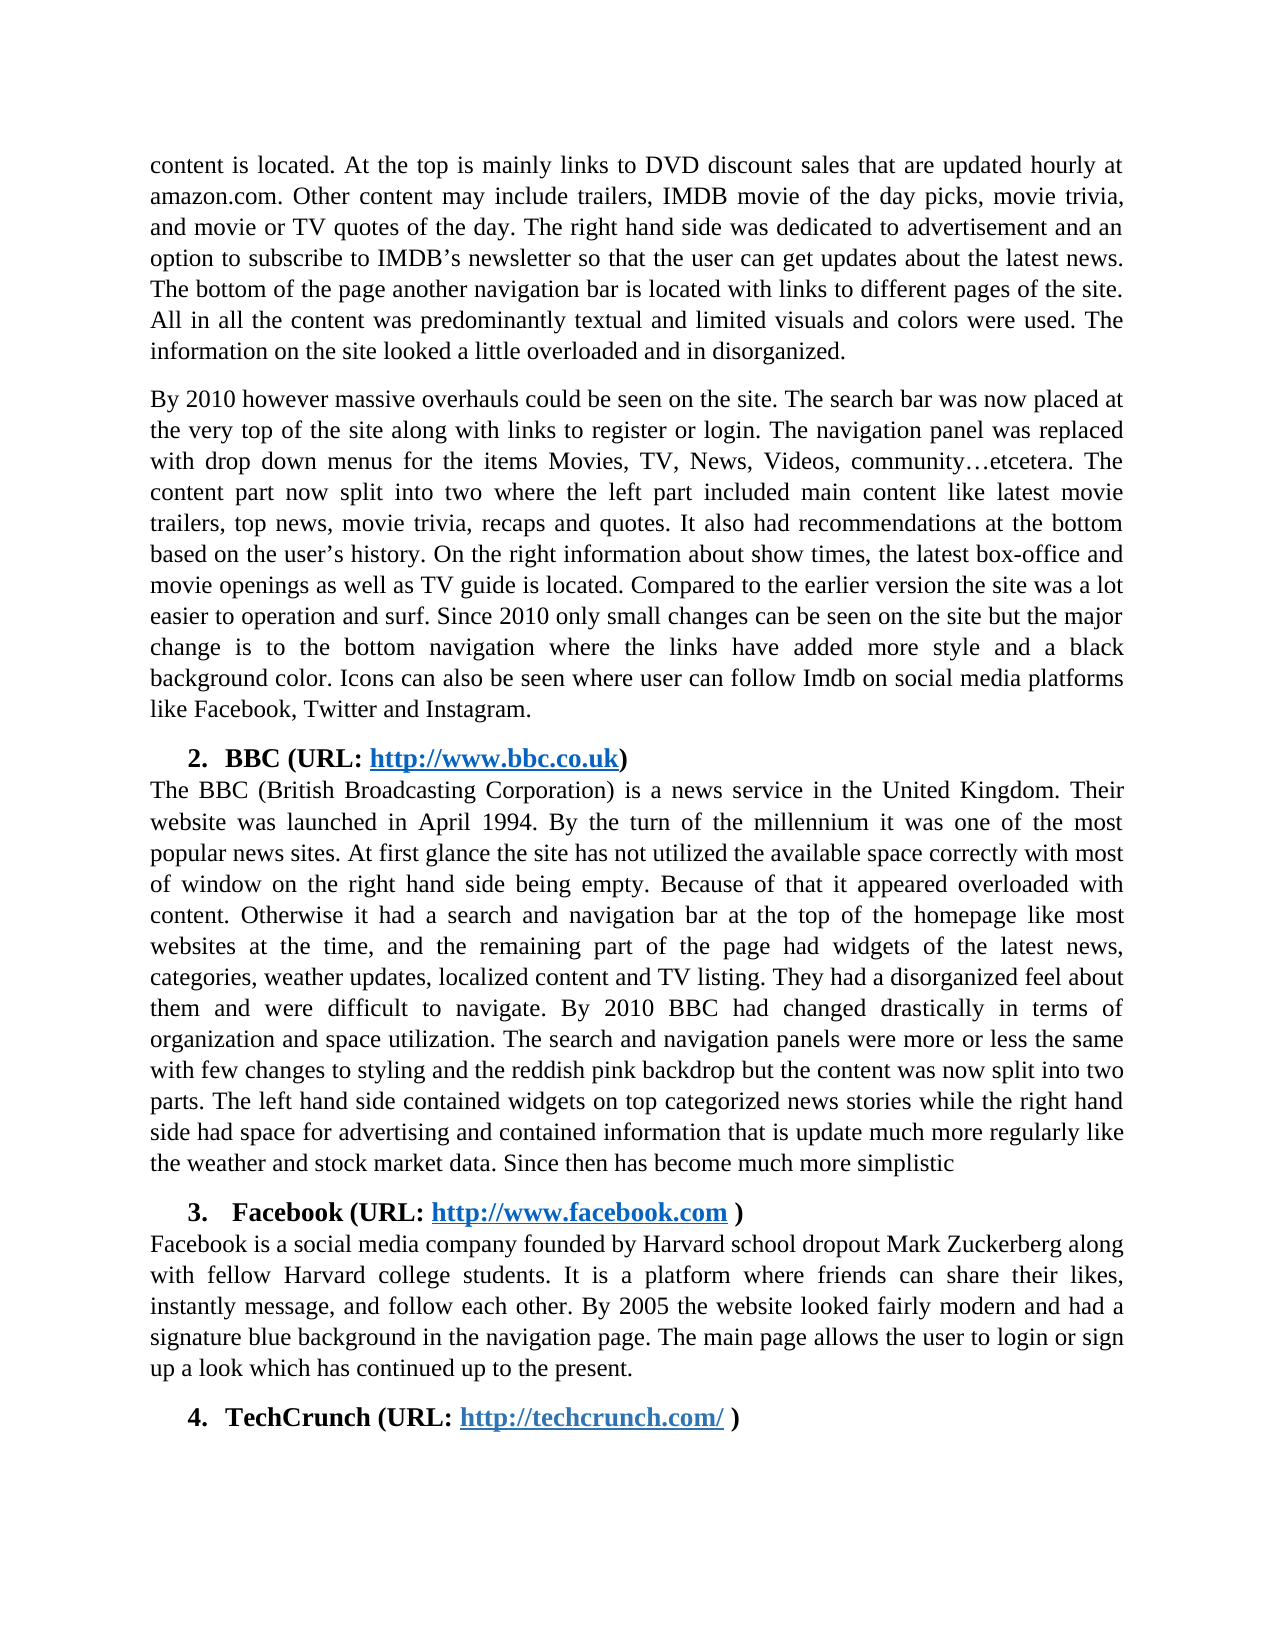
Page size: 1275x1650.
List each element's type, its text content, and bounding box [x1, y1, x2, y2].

subtitle BBC (URL: http://www.bbc.co.uk) [187, 742, 1125, 773]
text The BBC (British Broadcasting Corporation) is a news service in the United Kingdom. Their website was launched in April 1994. By the turn of the millennium it was one of the most popular news sites. At first glance the site has not utilized the available space correctly with most of window on the right hand side being empty. Because of that it appeared overloaded with content. Otherwise it had a search and navigation bar at the top of the homepage like most websites at the time, and the remaining part of the page had widgets of the latest news, categories, weather updates, localized content and TV listing. They had a disorganized feel about them and were difficult to navigate. By 2010 BBC had changed drastically in terms of organization and space utilization. The search and navigation panels were more or less the same with few changes to styling and the reddish pink backdrop but the content was now split into two parts. The left hand side contained widgets on top categorized news stories while the right hand side had space for advertising and contained information that is update much more regularly like the weather and stock market data. Since then has become much more simplistic [150, 776, 1125, 1177]
list TechCrunch (URL: http://techcrunch.com/ ) [187, 1401, 1125, 1432]
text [150, 150, 1125, 365]
text By 2010 however massive overhauls could be seen on the site. The search bar was now placed at the very top of the site along with links to register or login. The navigation panel was replaced with drop down menus for the items Movies, TV, News, Videos, community…etcetera. The content part now split into two where the left part included main content like latest movie trailers, top news, movie trivia, recaps and quotes. It also had recommendations at the bottom based on the user’s history. On the right information about show times, the latest box-office and movie openings as well as TV guide is located. Compared to the earlier version the site was a lot easier to operation and surf. Since 2010 only small changes can be seen on the site but the major change is to the bottom navigation where the links have added more style and a black background color. Icons can also be seen where user can follow Imdb on social media platforms like Facebook, Twitter and Instagram. [150, 384, 1125, 723]
subtitle Facebook (URL: http://www.facebook.com ) [187, 1196, 1125, 1227]
text Facebook is a social media company founded by Harvard school dropout Mark Zuckerberg along with fellow Harvard college students. It is a platform where friends can share their likes, instantly message, and follow each other. By 2005 the website looked fairly modern and had a signature blue background in the navigation page. The main page allows the user to login or sign up a look which has continued up to the present. [150, 1229, 1125, 1382]
